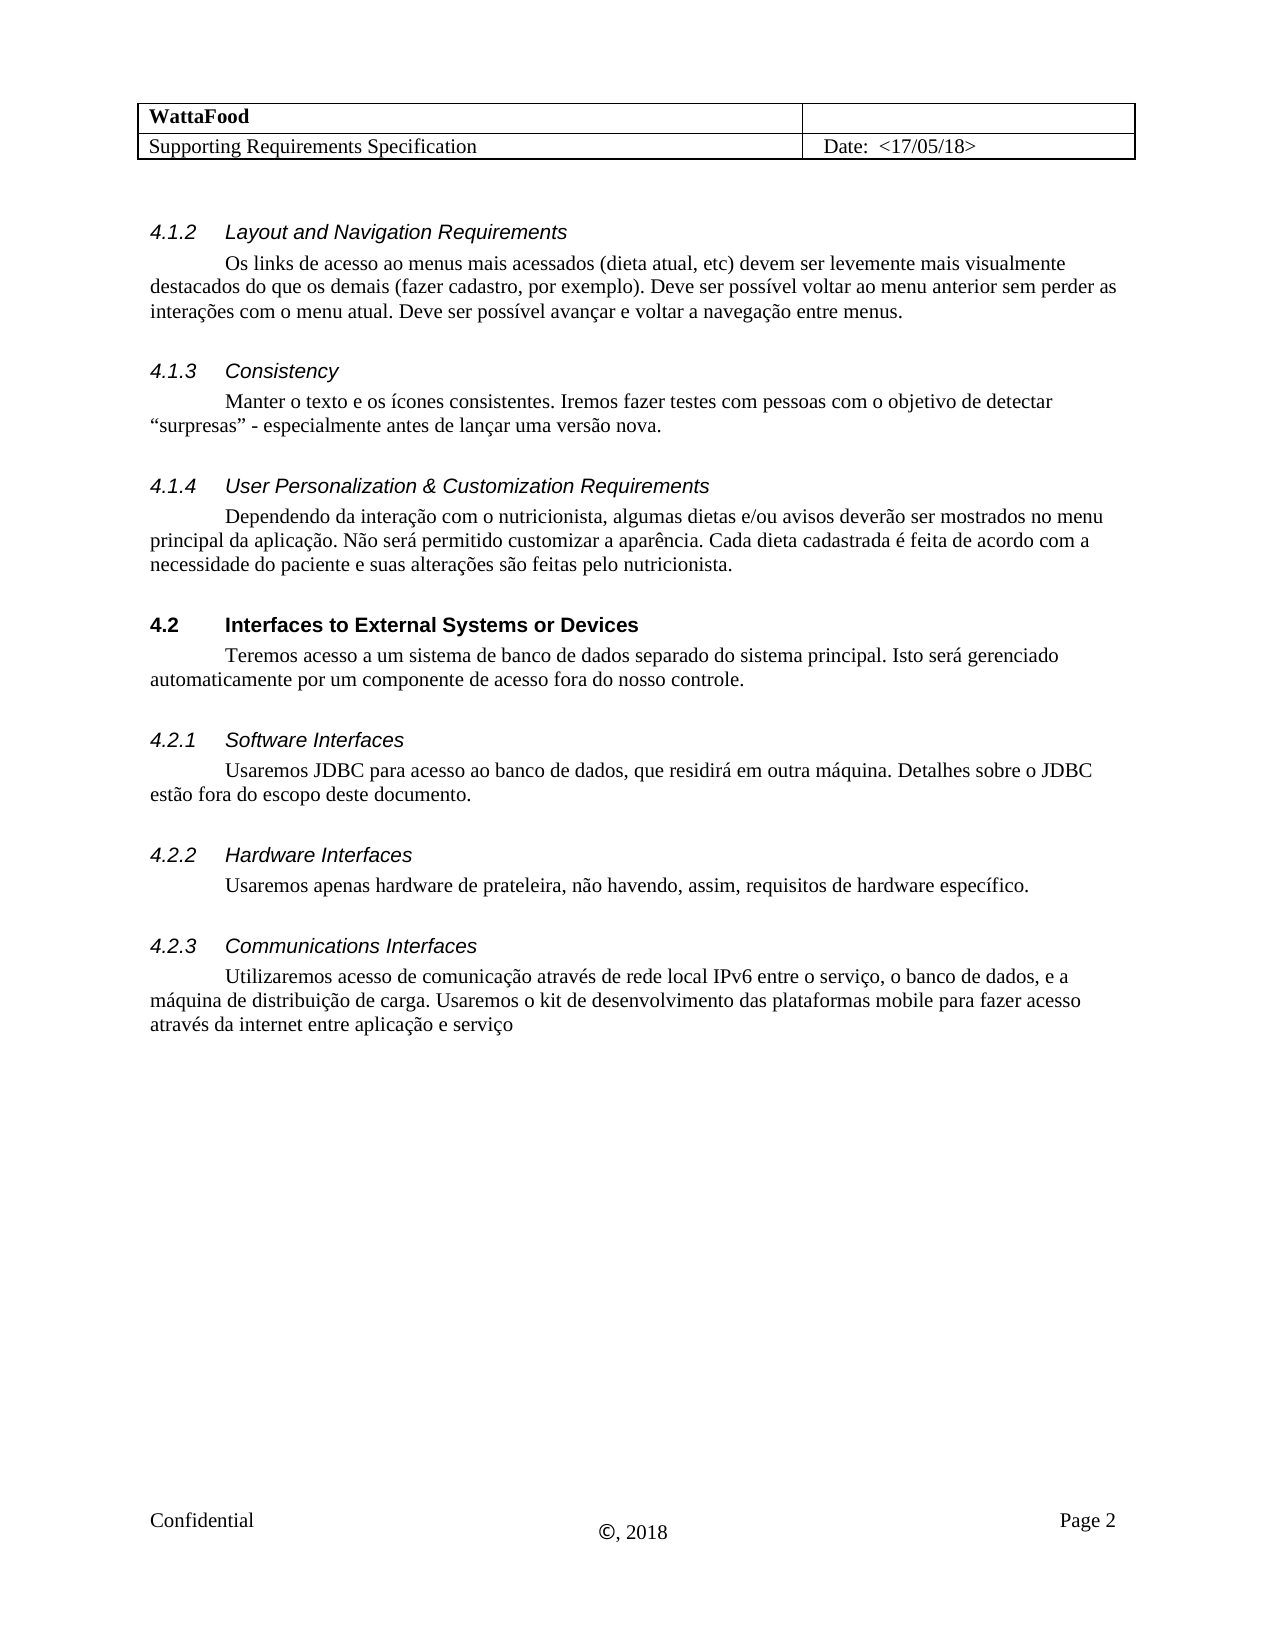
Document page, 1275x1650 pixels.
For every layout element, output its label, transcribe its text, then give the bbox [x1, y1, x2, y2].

text Dependendo da interação com o nutricionista, algumas dietas e/ou avisos deverão ser mostrados no menu principal da aplicação. Não será permitido customizar a aparência. Cada dieta cadastrada é feita de acordo com a necessidade do paciente e suas alterações são feitas pelo nutricionista. [150, 504, 1125, 576]
subtitle Software Interfaces [150, 728, 1125, 752]
subtitle Layout and Navigation Requirements [150, 220, 1125, 244]
subtitle User Personalization & Customization Requirements [150, 474, 1125, 498]
text Utilizaremos acesso de comunicação através de rede local IPv6 entre o serviço, o banco de dados, e a máquina de distribuição de carga. Usaremos o kit de desenvolvimento das plataformas mobile para fazer acesso através da internet entre aplicação e serviço [150, 964, 1125, 1036]
text Usaremos apenas hardware de prateleira, não havendo, assim, requisitos de hardware específico. [150, 873, 1125, 897]
text Manter o texto e os ícones consistentes. Iremos fazer testes com pessoas com o objetivo de detectar “surpresas” - especialmente antes de lançar uma versão nova. [150, 389, 1125, 437]
subtitle Interfaces to External Systems or Devices [150, 613, 1125, 637]
subtitle Consistency [150, 359, 1125, 383]
subtitle Hardware Interfaces [150, 843, 1125, 867]
text Usaremos JDBC para acesso ao banco de dados, que residirá em outra máquina. Detalhes sobre o JDBC estão fora do escopo deste documento. [150, 758, 1125, 806]
text Teremos acesso a um sistema de banco de dados separado do sistema principal. Isto será gerenciado automaticamente por um componente de acesso fora do nosso controle. [150, 643, 1125, 691]
subtitle Communications Interfaces [150, 934, 1125, 958]
text Os links de acesso ao menus mais acessados (dieta atual, etc) devem ser levemente mais visualmente destacados do que os demais (fazer cadastro, por exemplo). Deve ser possível voltar ao menu anterior sem perder as interações com o menu atual. Deve ser possível avançar e voltar a navegação entre menus. [150, 250, 1125, 323]
